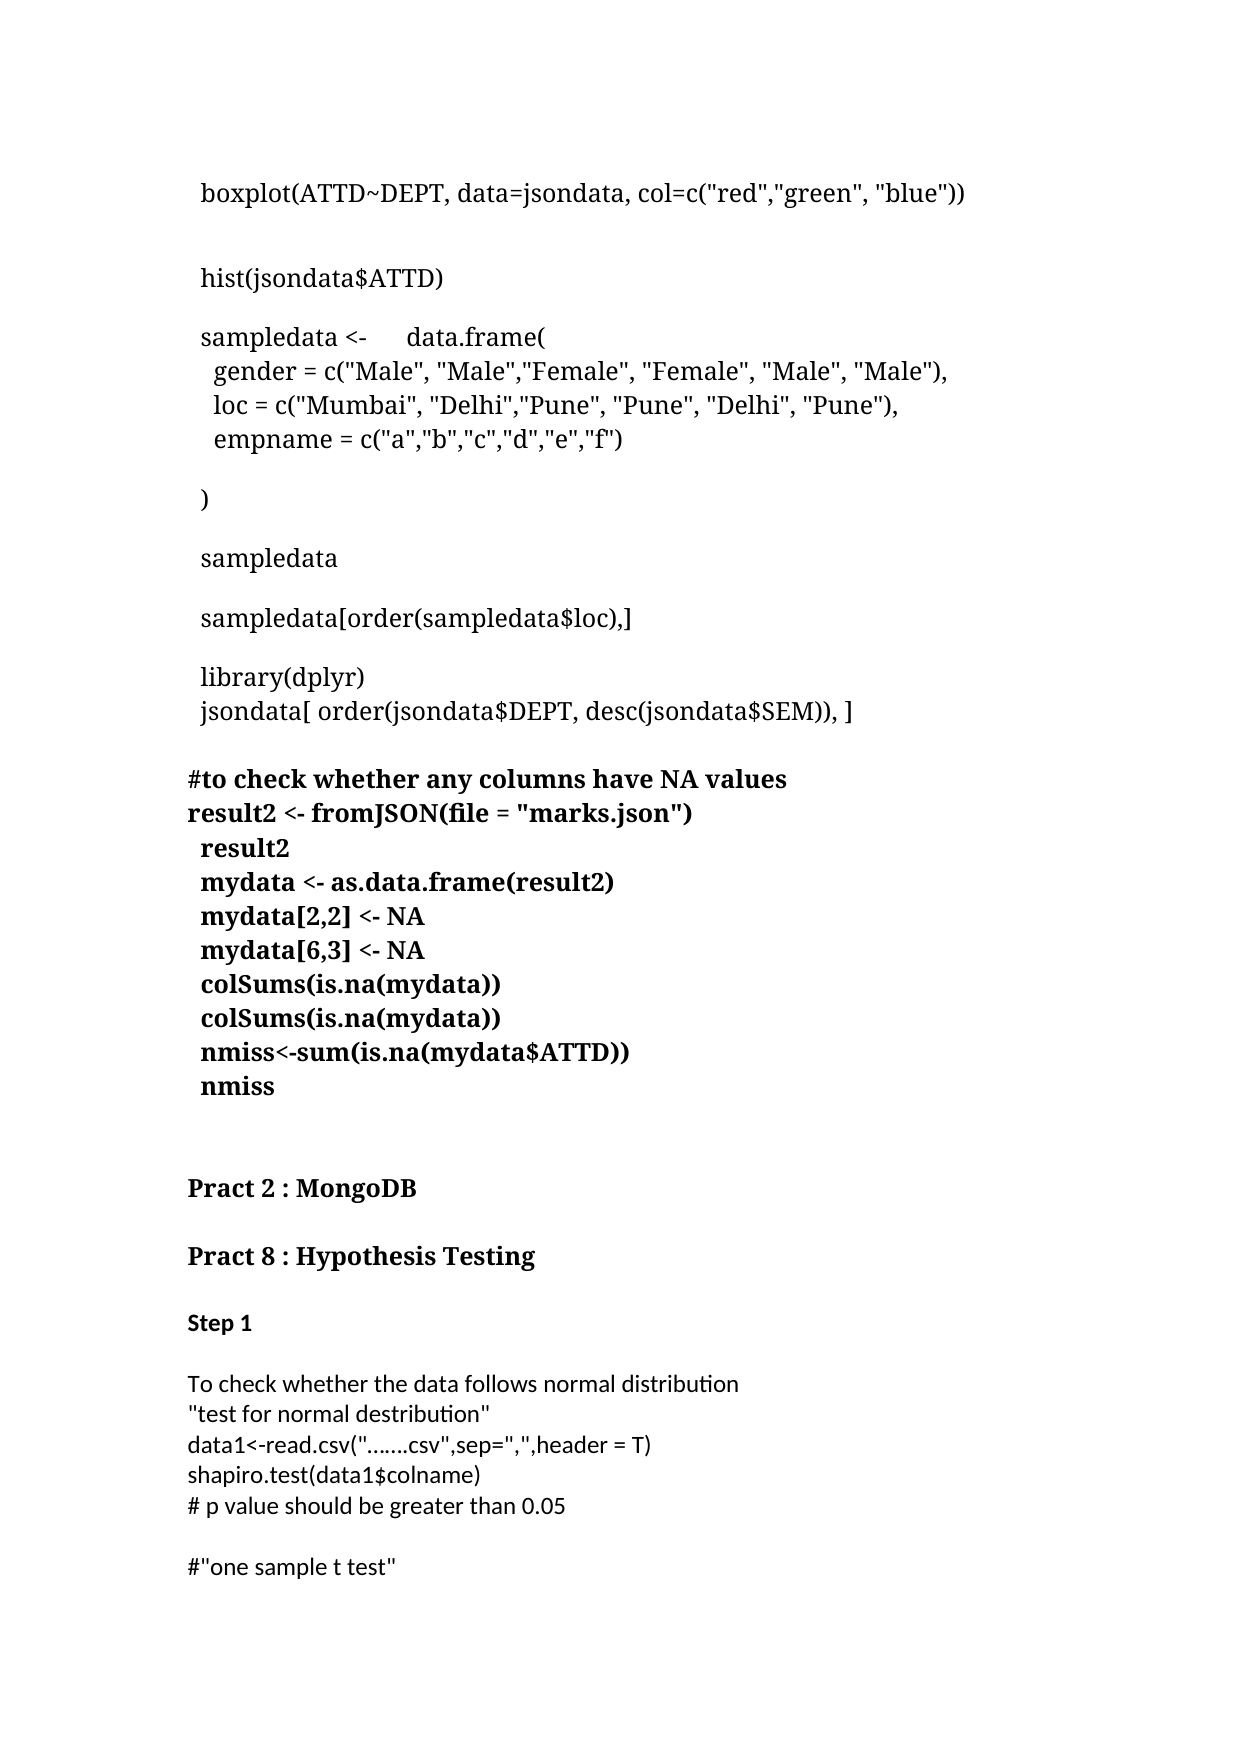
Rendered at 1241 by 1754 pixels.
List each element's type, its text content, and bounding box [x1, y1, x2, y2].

text nmiss<-sum(is.na(mydata$ATTD)) [187, 1034, 1053, 1069]
text sampledata[order(sampledata$loc),] [187, 600, 1053, 634]
text #"one sample t test" [187, 1551, 1053, 1582]
text #to check whether any columns have NA values [187, 762, 1053, 796]
text ) [187, 481, 1053, 516]
text loc = c("Mumbai", "Delhi","Pune", "Pune", "Delhi", "Pune"), [187, 388, 1053, 422]
text colSums(is.na(mydata)) [187, 1001, 1053, 1034]
text mydata[6,3] <- NA [187, 932, 1053, 966]
text boxplot(ATTD~DEPT, data=jsondata, col=c("red","green", "blue")) [187, 175, 1053, 209]
text colSums(is.na(mydata)) [187, 966, 1053, 1001]
text nmiss [187, 1069, 1053, 1103]
text sampledata [187, 541, 1053, 575]
text Step 1 [187, 1307, 1053, 1338]
text result2 [187, 830, 1053, 864]
text shapiro.test(data1$colname) [187, 1460, 1053, 1490]
text "test for normal destribution" [187, 1399, 1053, 1429]
text sampledata <- data.frame( [187, 320, 1053, 354]
text Pract 2 : MongoDB [187, 1171, 1053, 1205]
text data1<-read.csv("…….csv",sep=",",header = T) [187, 1429, 1053, 1460]
text hist(jsondata$ATTD) [187, 260, 1053, 294]
text result2 <- fromJSON(file = "marks.json") [187, 796, 1053, 830]
text mydata <- as.data.frame(result2) [187, 864, 1053, 898]
text # p value should be greater than 0.05 [187, 1490, 1053, 1521]
text empname = c("a","b","c","d","e","f") [187, 422, 1053, 456]
text Pract 8 : Hypothesis Testing [187, 1239, 1053, 1273]
text To check whether the data follows normal distribution [187, 1368, 1053, 1399]
text jsondata[ order(jsondata$DEPT, desc(jsondata$SEM)), ] [187, 694, 1053, 728]
text gender = c("Male", "Male","Female", "Female", "Male", "Male"), [187, 354, 1053, 388]
text mydata[2,2] <- NA [187, 898, 1053, 932]
text library(dplyr) [187, 660, 1053, 694]
